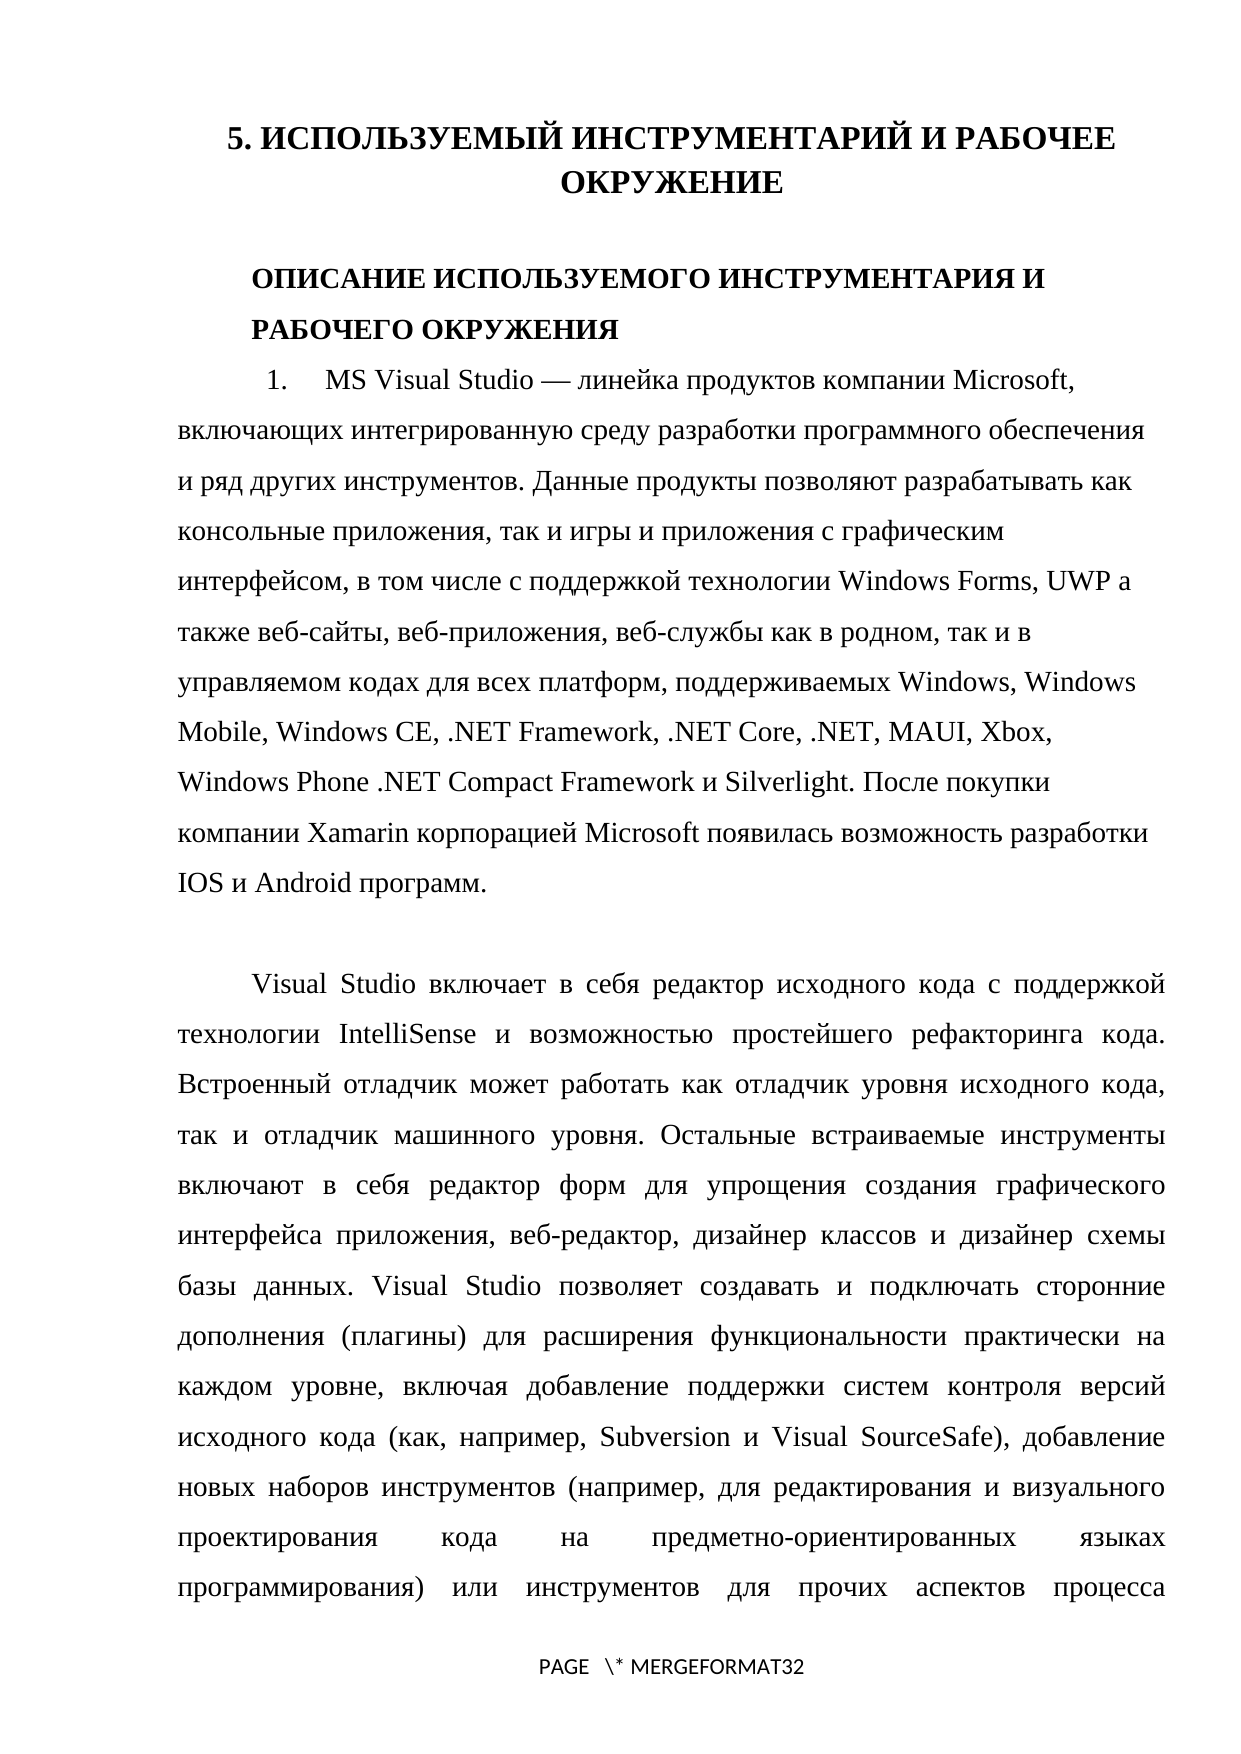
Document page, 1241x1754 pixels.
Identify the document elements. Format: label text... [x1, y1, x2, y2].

subtitle 5. ИСПОЛЬЗУЕМЫЙ ИНСТРУМЕНТАРИЙ И РАБОЧЕЕ ОКРУЖЕНИЕ [177, 118, 1166, 201]
subtitle ОПИСАНИЕ ИСПОЛЬЗУЕМОГО ИНСТРУМЕНТАРИЯ И РАБОЧЕГО ОКРУЖЕНИЯ [251, 261, 1166, 345]
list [177, 966, 1166, 1603]
list MS Visual Studio — линейка продуктов компании Microsoft, включающих интегрированную среду разработки программного обеспечения и ряд других инструментов. Данные продукты позволяют разрабатывать как консольные приложения, так и игры и приложения с графическим интерфейсом, в том числе с поддержкой технологии Windows Forms, UWP а также веб-сайты, веб-приложения, веб-службы как в родном, так и в управляемом кодах для всех платформ, поддерживаемых Windows, Windows Mobile, Windows CE, .NET Framework, .NET Core, .NET, MAUI, Xbox, Windows Phone .NET Compact Framework и Silverlight. После покупки компании Xamarin корпорацией Microsoft появилась возможность разработки IOS и Android программ. [177, 362, 1166, 899]
